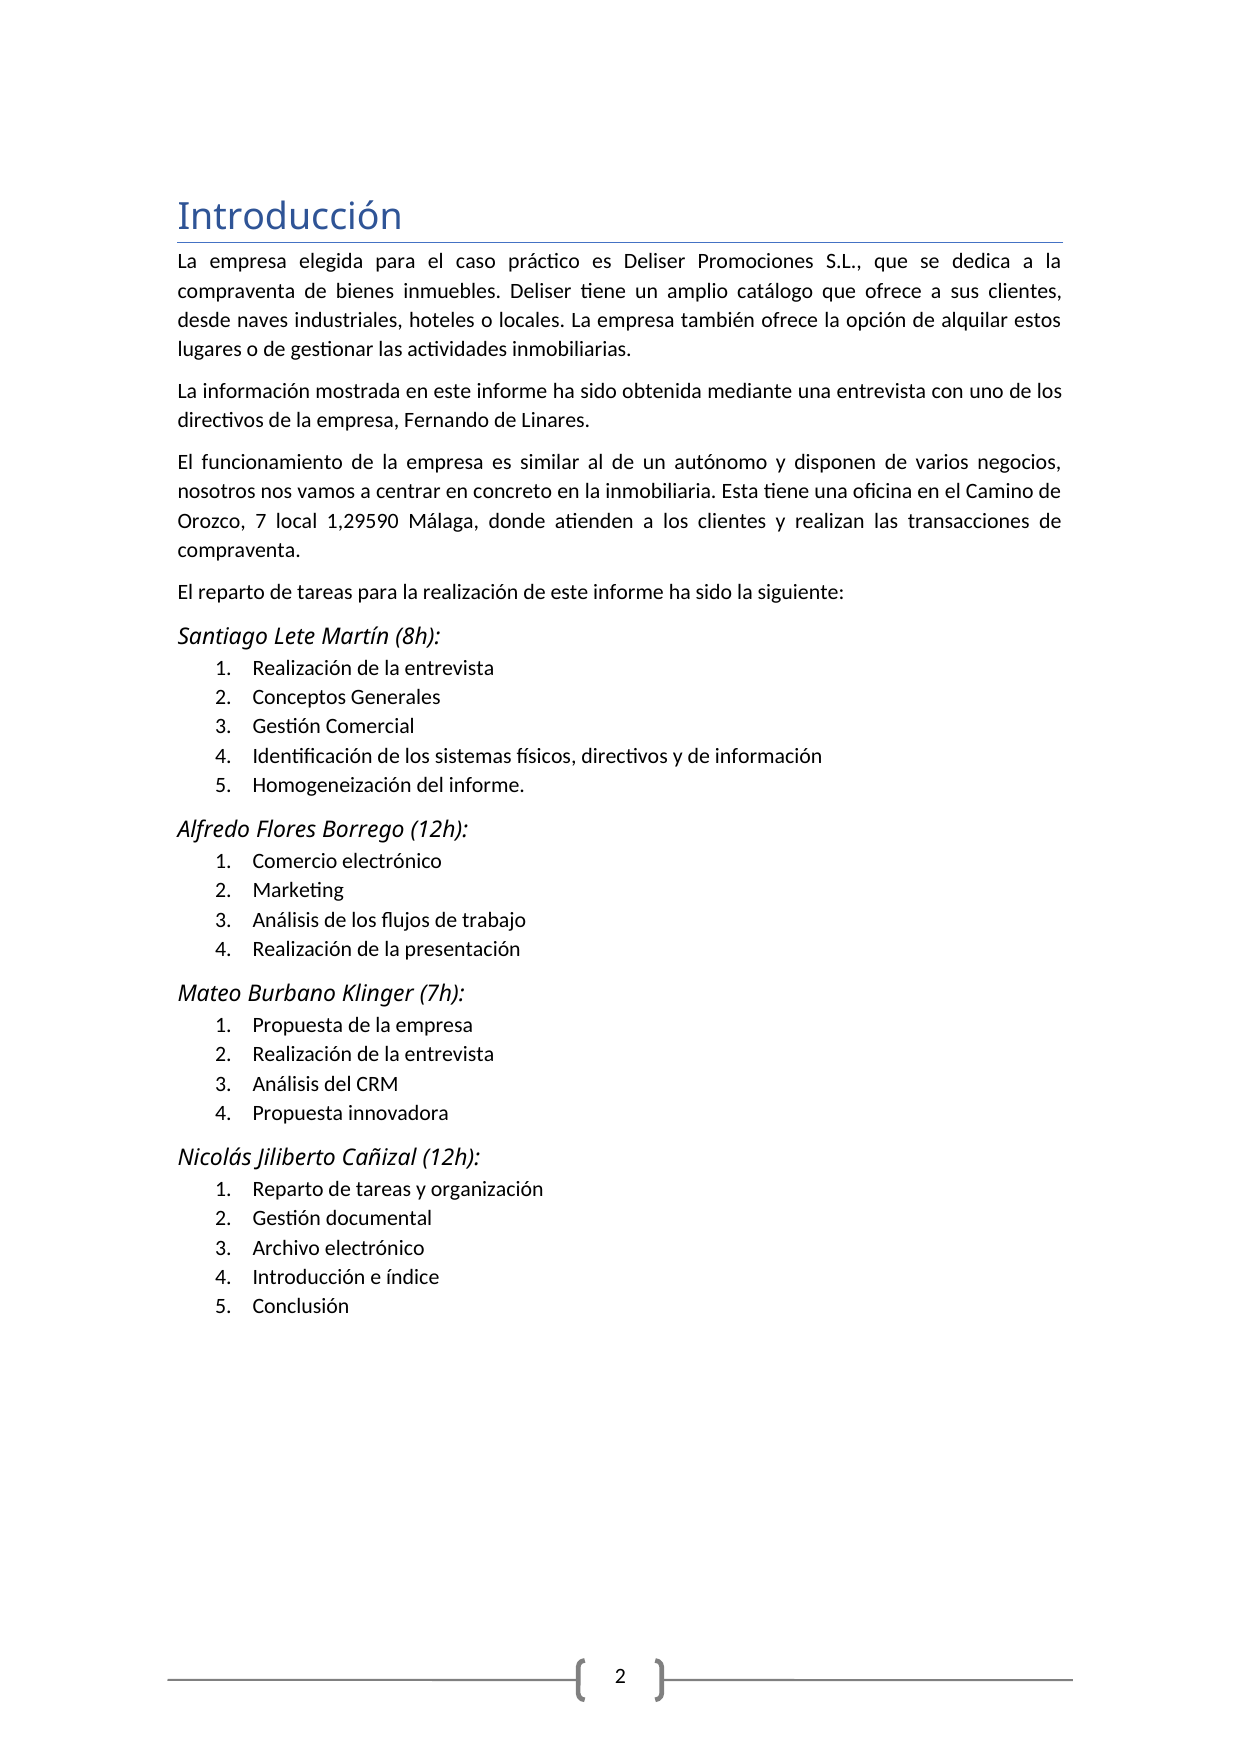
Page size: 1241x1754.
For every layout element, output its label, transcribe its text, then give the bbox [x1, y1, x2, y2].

list Homogeneización del informe. [215, 771, 1063, 798]
list Gestión documental [215, 1204, 1063, 1231]
list Propuesta innovadora [215, 1099, 1063, 1126]
list Análisis de los flujos de trabajo [215, 906, 1063, 932]
list Propuesta de la empresa [215, 1011, 1063, 1038]
list Realización de la presentación [215, 935, 1063, 962]
list Reparto de tareas y organización [215, 1175, 1063, 1202]
text La información mostrada en este informe ha sido obtenida mediante una entrevista con uno de los directivos de la empresa, Fernando de Linares. [177, 377, 1063, 433]
subtitle Santiago Lete Martín (8h): [177, 619, 1063, 651]
subtitle Nicolás Jiliberto Cañizal (12h): [177, 1141, 1063, 1172]
list Archivo electrónico [215, 1234, 1063, 1260]
subtitle Mateo Burbano Klinger (7h): [177, 977, 1063, 1008]
list Realización de la entrevista [215, 1040, 1063, 1067]
list Comercio electrónico [215, 847, 1063, 874]
list Conclusión [215, 1292, 1063, 1319]
list Análisis del CRM [215, 1070, 1063, 1096]
list Realización de la entrevista [215, 654, 1063, 681]
list Identificación de los sistemas físicos, directivos y de información [215, 742, 1063, 768]
list Gestión Comercial [215, 712, 1063, 739]
text El reparto de tareas para la realización de este informe ha sido la siguiente: [177, 578, 1063, 604]
list Marketing [215, 876, 1063, 903]
subtitle Introducción [177, 189, 1063, 242]
list Introducción e índice [215, 1263, 1063, 1289]
text El funcionamiento de la empresa es similar al de un autónomo y disponen de varios negocios, nosotros nos vamos a centrar en concreto en la inmobiliaria. Esta tiene una oficina en el Camino de Orozco, 7 local 1,29590 Málaga, donde atienden a los clientes y realizan las transacciones de compraventa. [177, 448, 1063, 563]
subtitle Alfredo Flores Borrego (12h): [177, 813, 1063, 844]
list Conceptos Generales [215, 683, 1063, 710]
text La empresa elegida para el caso práctico es Deliser Promociones S.L., que se dedica a la compraventa de bienes inmuebles. Deliser tiene un amplio catálogo que ofrece a sus clientes, desde naves industriales, hoteles o locales. La empresa también ofrece la opción de alquilar estos lugares o de gestionar las actividades inmobiliarias. [177, 248, 1063, 362]
